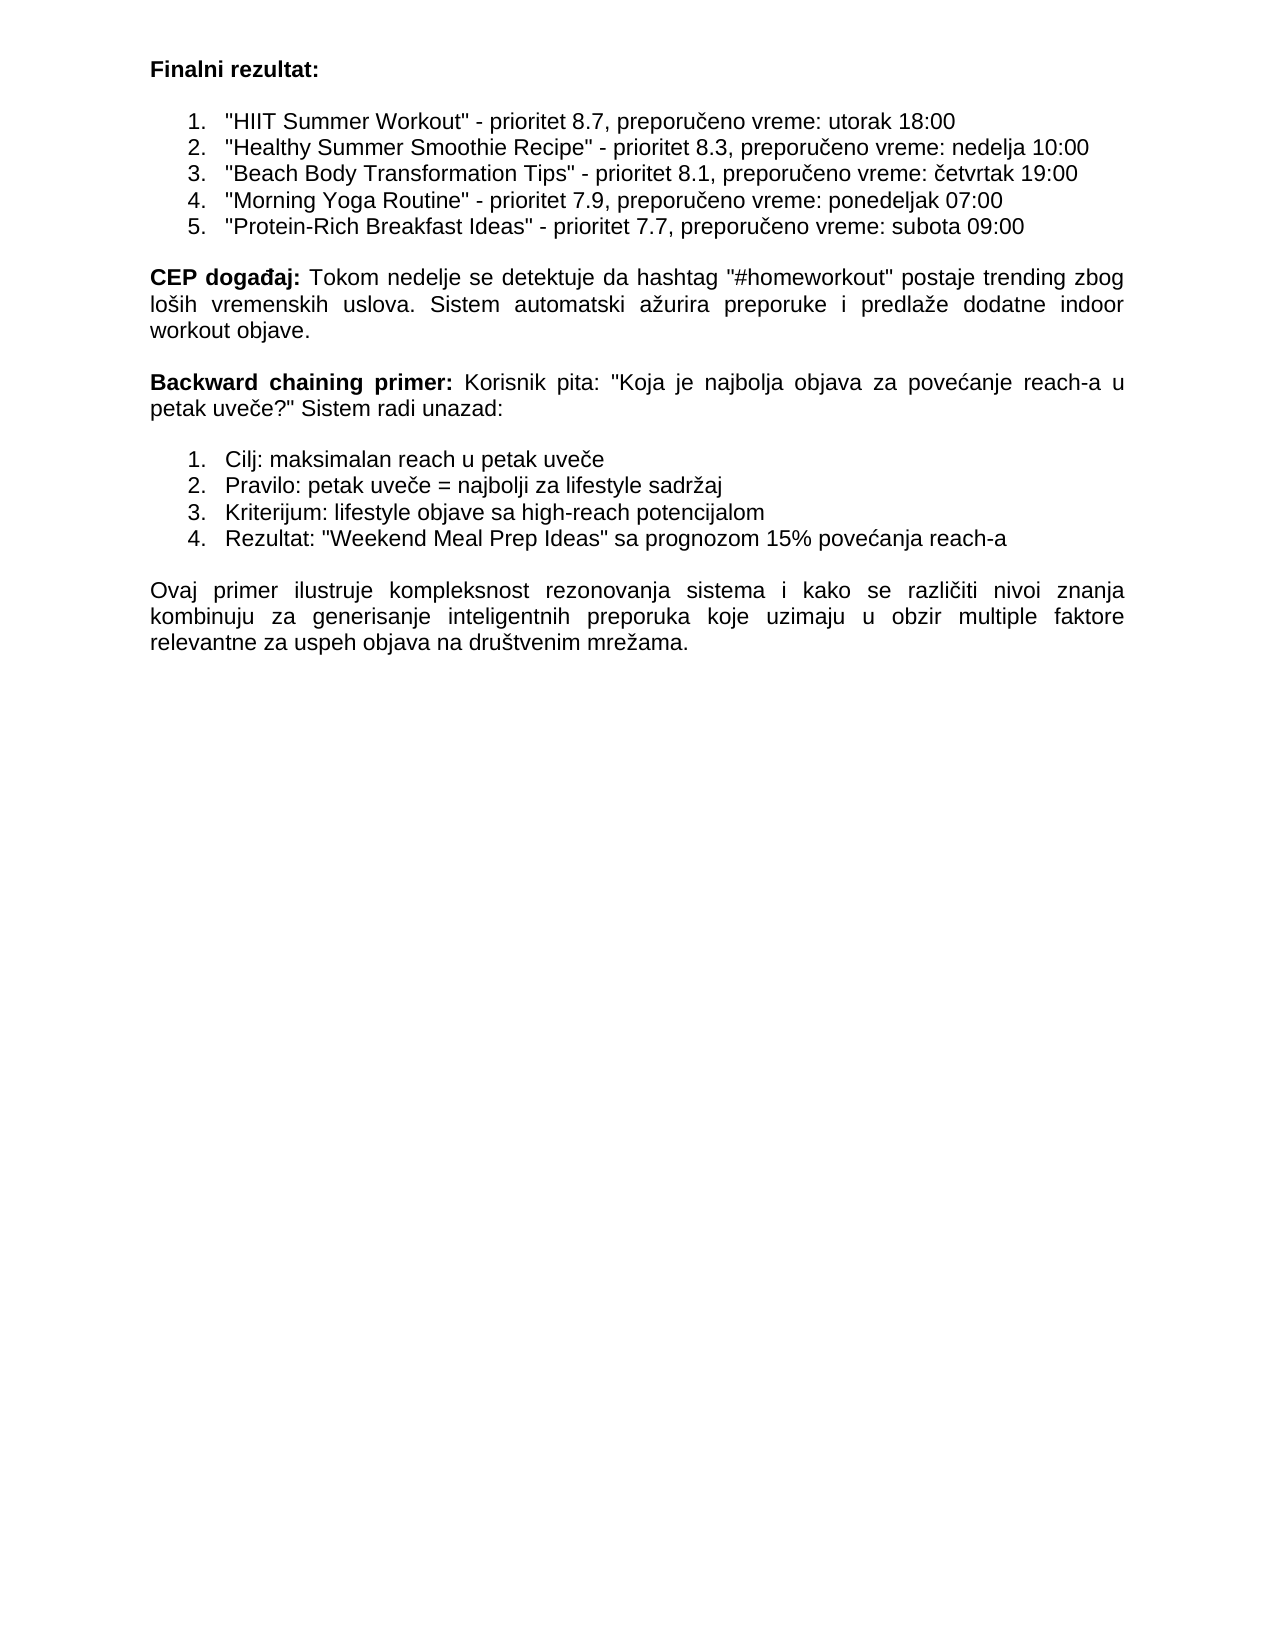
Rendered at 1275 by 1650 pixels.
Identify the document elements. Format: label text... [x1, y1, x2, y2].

list Rezultat: "Weekend Meal Prep Ideas" sa prognozom 15% povećanja reach-a [187, 525, 1125, 552]
list "Protein-Rich Breakfast Ideas" - prioritet 7.7, preporučeno vreme: subota 09:00 [187, 213, 1125, 239]
list "Morning Yoga Routine" - prioritet 7.9, preporučeno vreme: ponedeljak 07:00 [187, 187, 1125, 213]
text Ovaj primer ilustruje kompleksnost rezonovanja sistema i kako se različiti nivoi znanja kombinuju za generisanje inteligentnih preporuka koje uzimaju u obzir multiple faktore relevantne za uspeh objava na društvenim mrežama. [150, 577, 1125, 656]
list "Beach Body Transformation Tips" - prioritet 8.1, preporučeno vreme: četvrtak 19:00 [187, 160, 1125, 187]
text CEP događaj: Tokom nedelje se detektuje da hashtag "#homeworkout" postaje trending zbog loših vremenskih uslova. Sistem automatski ažurira preporuke i predlaže dodatne indoor workout objave. [150, 264, 1125, 343]
list "Healthy Summer Smoothie Recipe" - prioritet 8.3, preporučeno vreme: nedelja 10:00 [187, 134, 1125, 160]
text Backward chaining primer: Korisnik pita: "Koja je najbolja objava za povećanje reach-a u petak uveče?" Sistem radi unazad: [150, 368, 1125, 421]
list Pravilo: petak uveče = najbolji za lifestyle sadržaj [187, 472, 1125, 499]
list Cilj: maksimalan reach u petak uveče [187, 446, 1125, 472]
list Kriterijum: lifestyle objave sa high-reach potencijalom [187, 499, 1125, 525]
list "HIIT Summer Workout" - prioritet 8.7, preporučeno vreme: utorak 18:00 [187, 108, 1125, 134]
text Finalni rezultat: [150, 56, 1125, 83]
